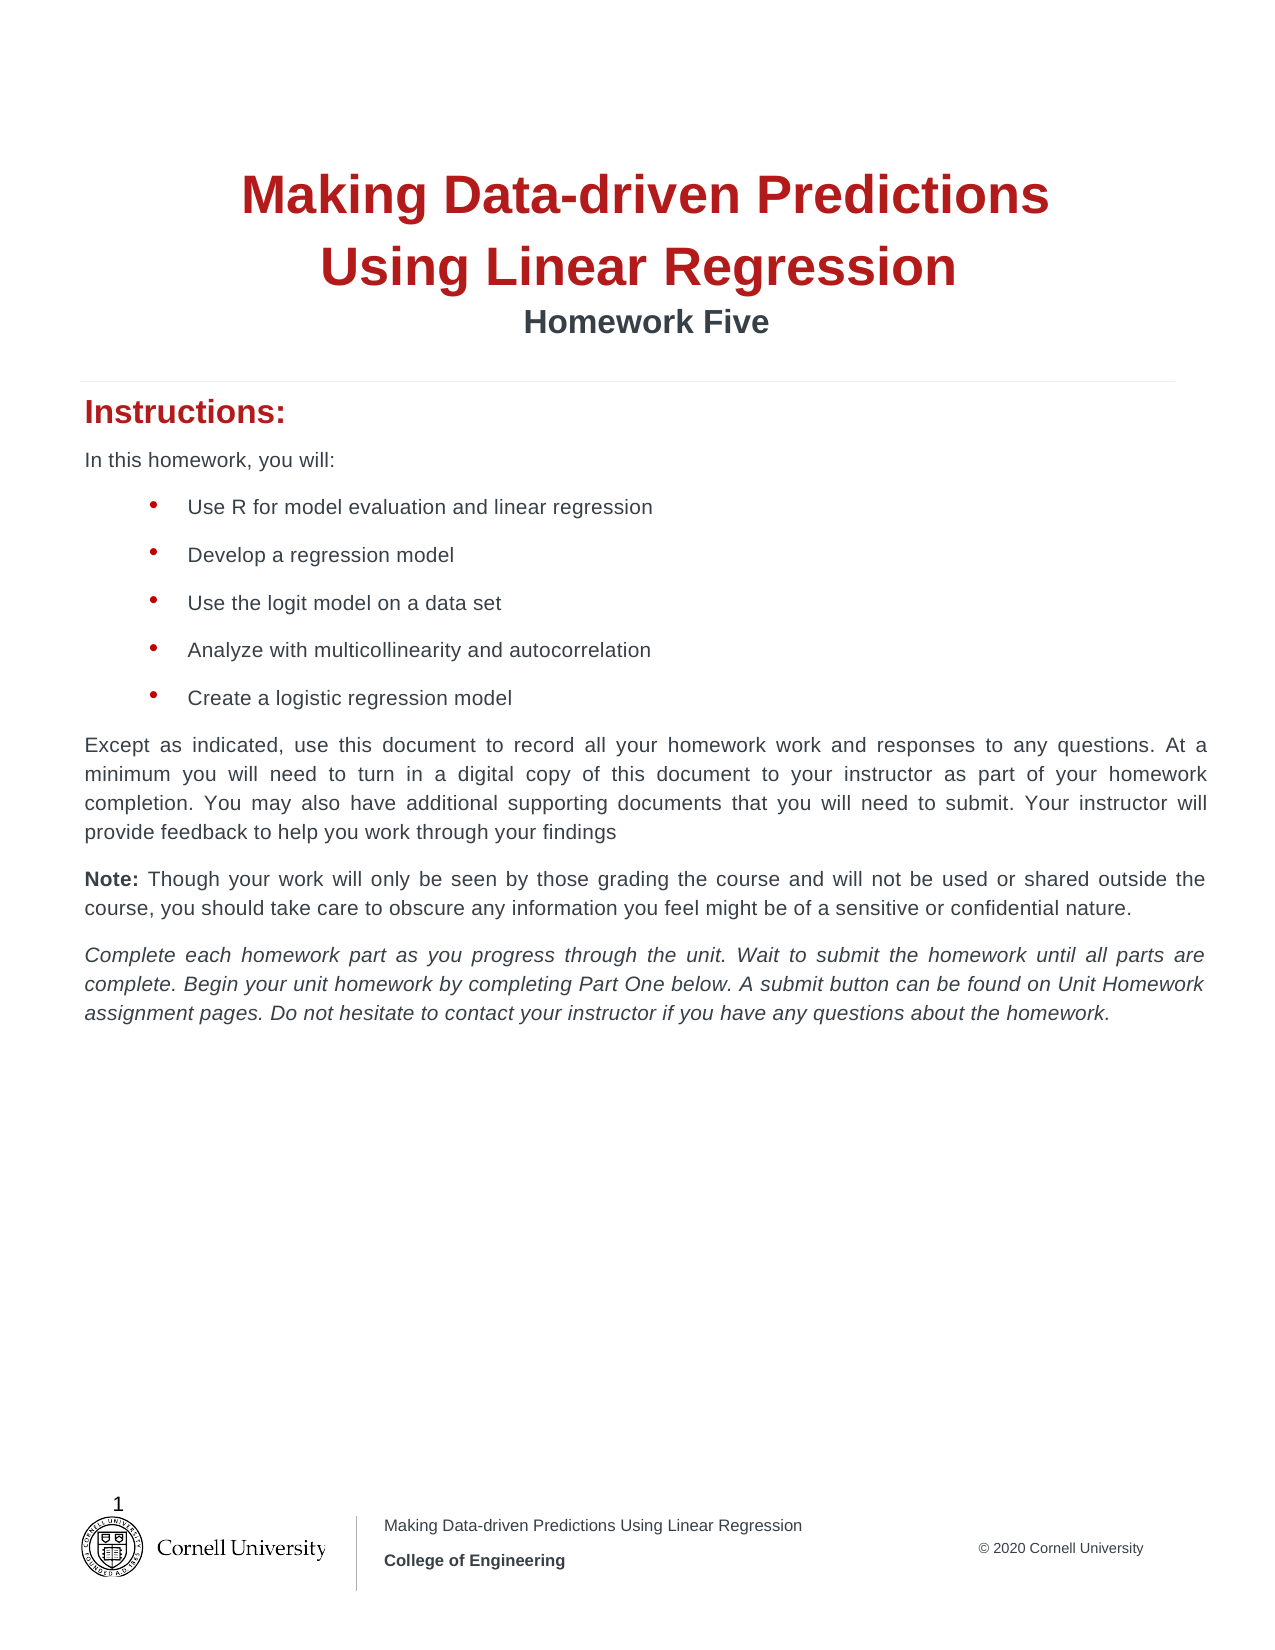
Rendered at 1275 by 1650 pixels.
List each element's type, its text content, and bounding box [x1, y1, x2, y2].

list Use the logit model on a data set [150, 590, 1209, 614]
text Instructions: [84, 346, 1209, 431]
list Analyze with multicollinearity and autocorrelation [150, 638, 1209, 662]
list Create a logistic regression model [150, 686, 1209, 710]
list Use R for model evaluation and linear regression [150, 495, 1209, 519]
list Develop a regression model [150, 543, 1209, 567]
title Making Data-driven Predictions Using Linear Regression Homework Five [84, 162, 1209, 341]
picture [81, 1516, 325, 1577]
text In this homework, you will: [84, 448, 1209, 472]
text Except as indicated, use this document to record all your homework work and responses to any questions. At a minimum you will need to turn in a digital copy of this document to your instructor as part of your homework completion. You may also have additional supporting documents that you will need to submit. Your instructor will provide feedback to help you work through your findings [84, 733, 1209, 843]
text Complete each homework part as you progress through the unit. Wait to submit the homework until all parts are complete. Begin your unit homework by completing Part One below. A submit button can be found on Unit Homework assignment pages. Do not hesitate to contact your instructor if you have any questions about the homework. [84, 943, 1209, 1025]
text Note: Though your work will only be seen by those grading the course and will not be used or shared outside the course, you should take care to obscure any information you feel might be of a sensitive or confidential nature. [84, 867, 1209, 920]
